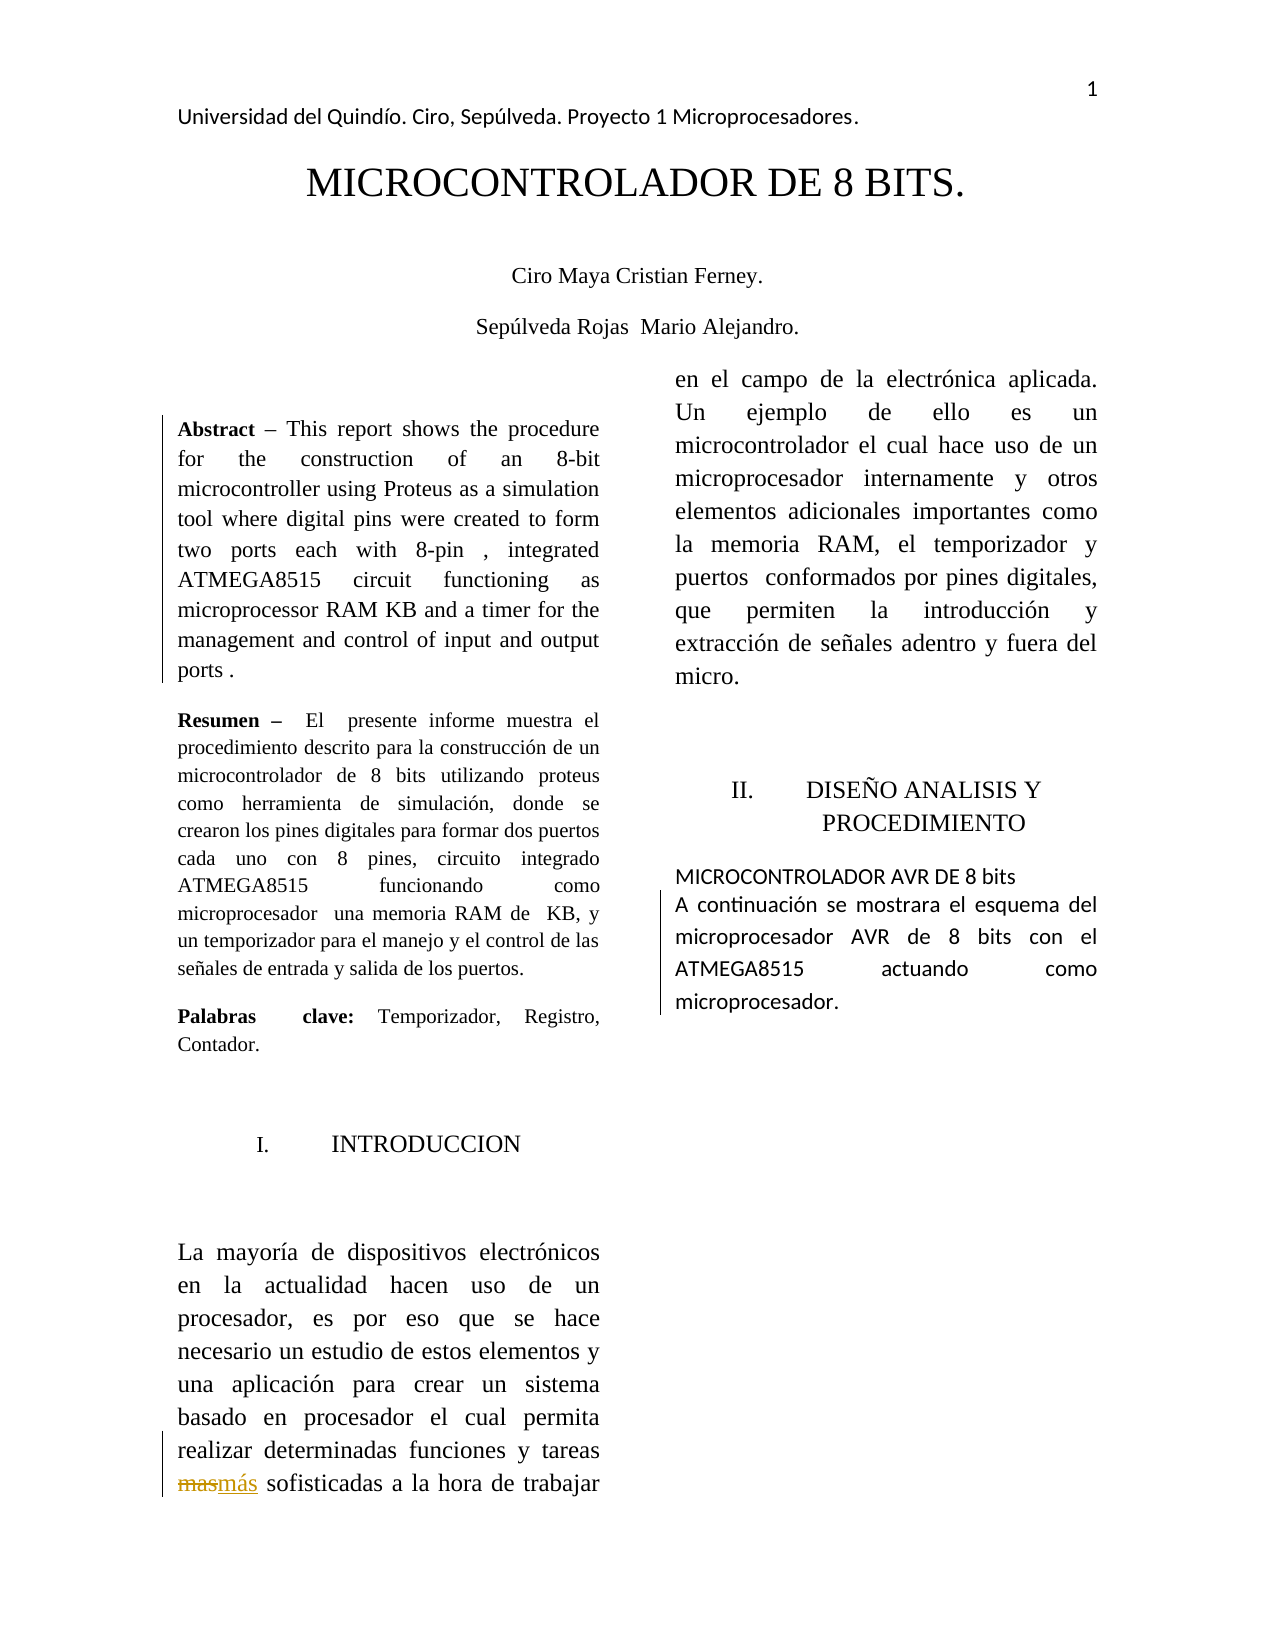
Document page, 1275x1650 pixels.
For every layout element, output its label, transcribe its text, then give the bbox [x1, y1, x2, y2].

text A continuación se mostrara el esquema del microprocesador AVR de 8 bits con el ATMEGA8515 actuando como microprocesador. [675, 890, 1098, 1015]
text MICROCONTROLADOR AVR DE 8 bits [675, 862, 1098, 890]
list INTRODUCCION [177, 1129, 600, 1158]
text La mayoría de dispositivos electrónicos en la actualidad hacen uso de un procesador, es por eso que se hace necesario un estudio de estos elementos y una aplicación para crear un sistema basado en procesador el cual permita realizar determinadas funciones y tareas sofisticadas a la hora de trabajar en el campo de la electrónica aplicada. Un ejemplo de ello es un microcontrolador el cual hace uso de un microprocesador internamente y otros elementos adicionales importantes como la memoria RAM, el temporizador y puertos conformados por pines digitales, que permiten la introducción y extracción de señales adentro y fuera del micro. [675, 364, 1098, 690]
text Ciro Maya Cristian Ferney. [177, 262, 1098, 288]
text Palabras clave: Temporizador, Registro, Contador. [177, 1004, 600, 1056]
text MICROCONTROLADOR DE 8 BITS. [177, 158, 1098, 206]
text Abstract – This report shows the procedure for the construction of an 8-bit microcontroller using Proteus as a simulation tool where digital pins were created to form two ports each with 8-pin , integrated ATMEGA8515 circuit functioning as microprocessor RAM KB and a timer for the management and control of input and output ports . [177, 415, 600, 683]
list DISEÑO ANALISIS Y PROCEDIMIENTO [675, 775, 1098, 837]
text Resumen – El presente informe muestra el procedimiento descrito para la construcción de un microcontrolador de 8 bits utilizando proteus como herramienta de simulación, donde se crearon los pines digitales para formar dos puertos cada uno con 8 pines, circuito integrado ATMEGA8515 funcionando como microprocesador una memoria RAM de KB, y un temporizador para el manejo y el control de las señales de entrada y salida de los puertos. [177, 708, 600, 980]
text La mayoría de dispositivos electrónicos en la actualidad hacen uso de un procesador, es por eso que se hace necesario un estudio de estos elementos y una aplicación para crear un sistema basado en procesador el cual permita realizar determinadas funciones y tareas sofisticadas a la hora de trabajar en el campo de la electrónica aplicada. Un ejemplo de ello es un microcontrolador el cual hace uso de un microprocesador internamente y otros elementos adicionales importantes como la memoria RAM, el temporizador y puertos conformados por pines digitales, que permiten la introducción y extracción de señales adentro y fuera del micro. [177, 1237, 600, 1497]
text Sepúlveda Rojas Mario Alejandro. [177, 313, 1098, 339]
